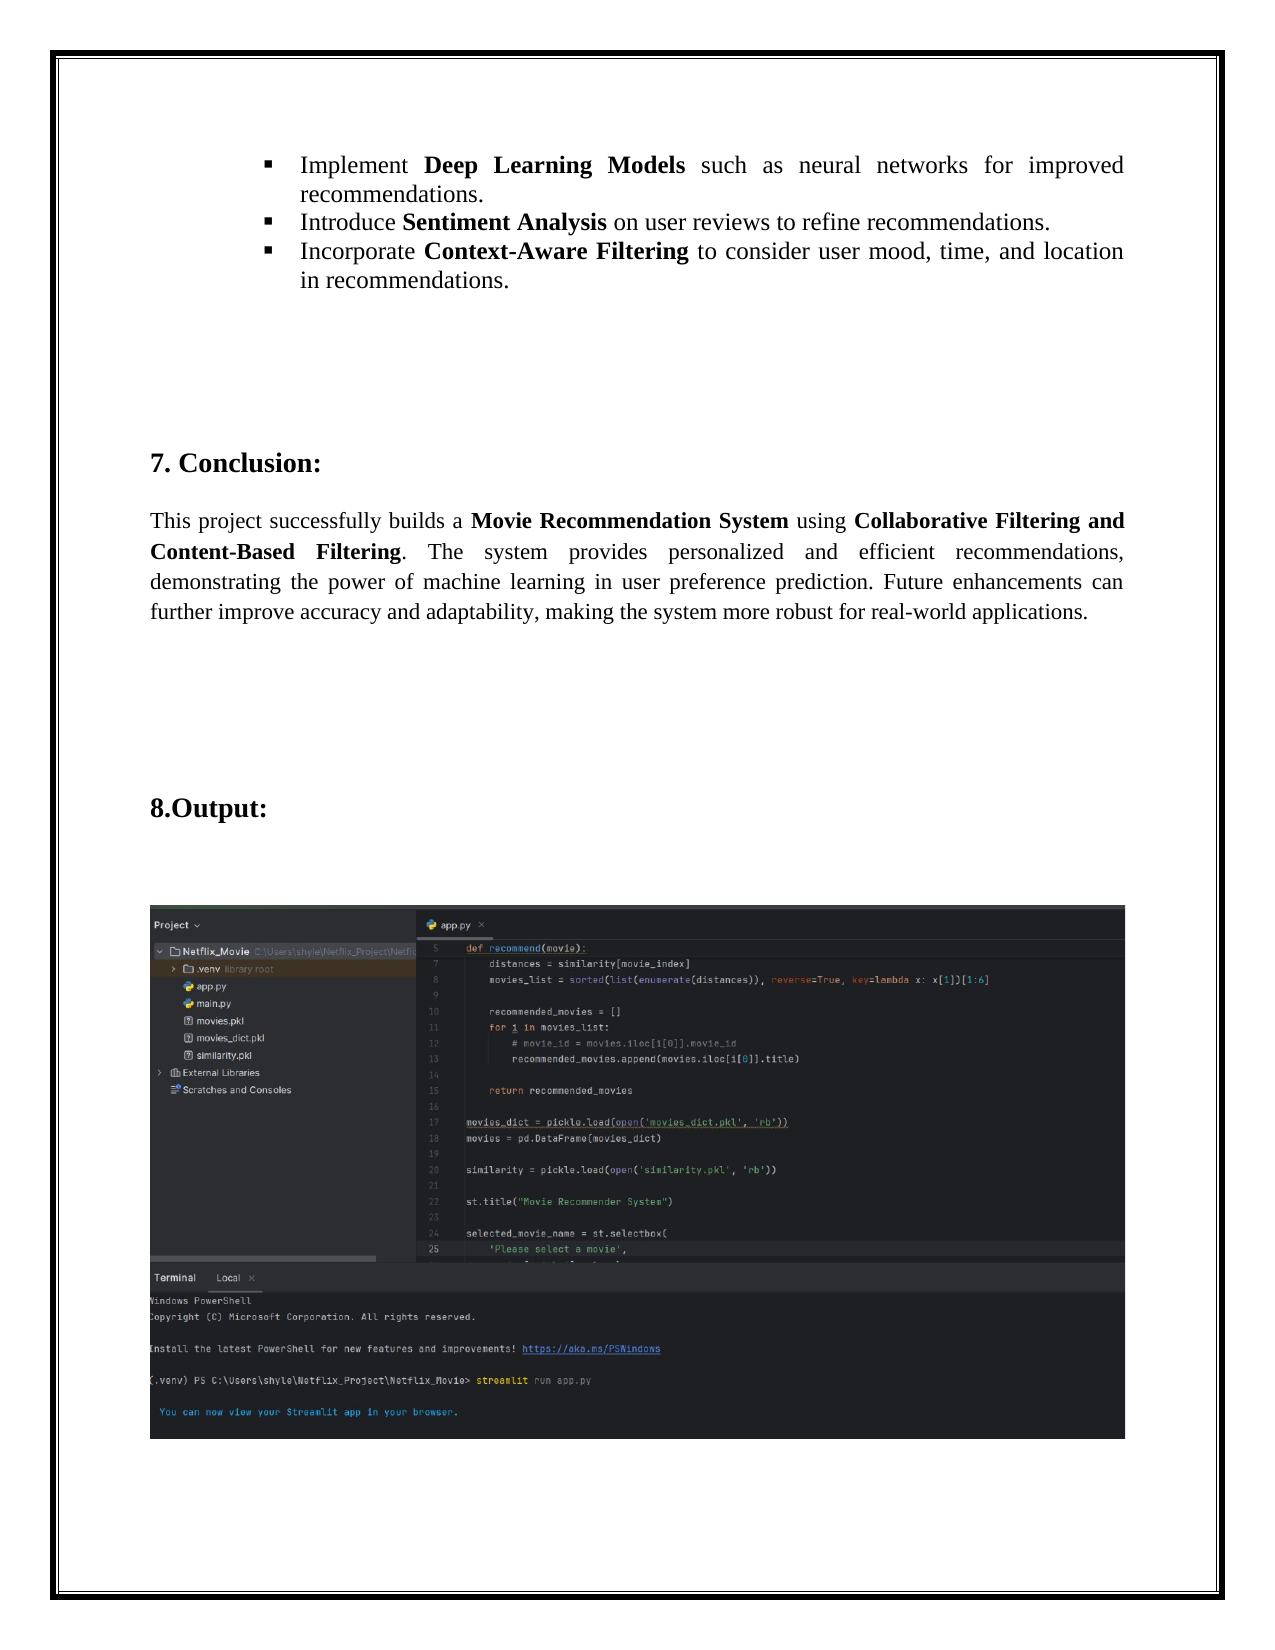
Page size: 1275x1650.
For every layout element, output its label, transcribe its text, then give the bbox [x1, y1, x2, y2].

text This project successfully builds a Movie Recommendation System using Collaborative Filtering and Content-Based Filtering. The system provides personalized and efficient recommendations, demonstrating the power of machine learning in user preference prediction. Future enhancements can further improve accuracy and adaptability, making the system more robust for real-world applications. [150, 508, 1125, 624]
list Incorporate Context-Aware Filtering to consider user mood, time, and location in recommendations. [262, 236, 1125, 294]
picture [150, 905, 1125, 1439]
list Introduce Sentiment Analysis on user reviews to refine recommendations. [262, 207, 1125, 236]
text 7. Conclusion: [150, 446, 1125, 478]
text 8.Output: [150, 791, 1125, 823]
list Implement Deep Learning Models such as neural networks for improved recommendations. [262, 150, 1125, 207]
